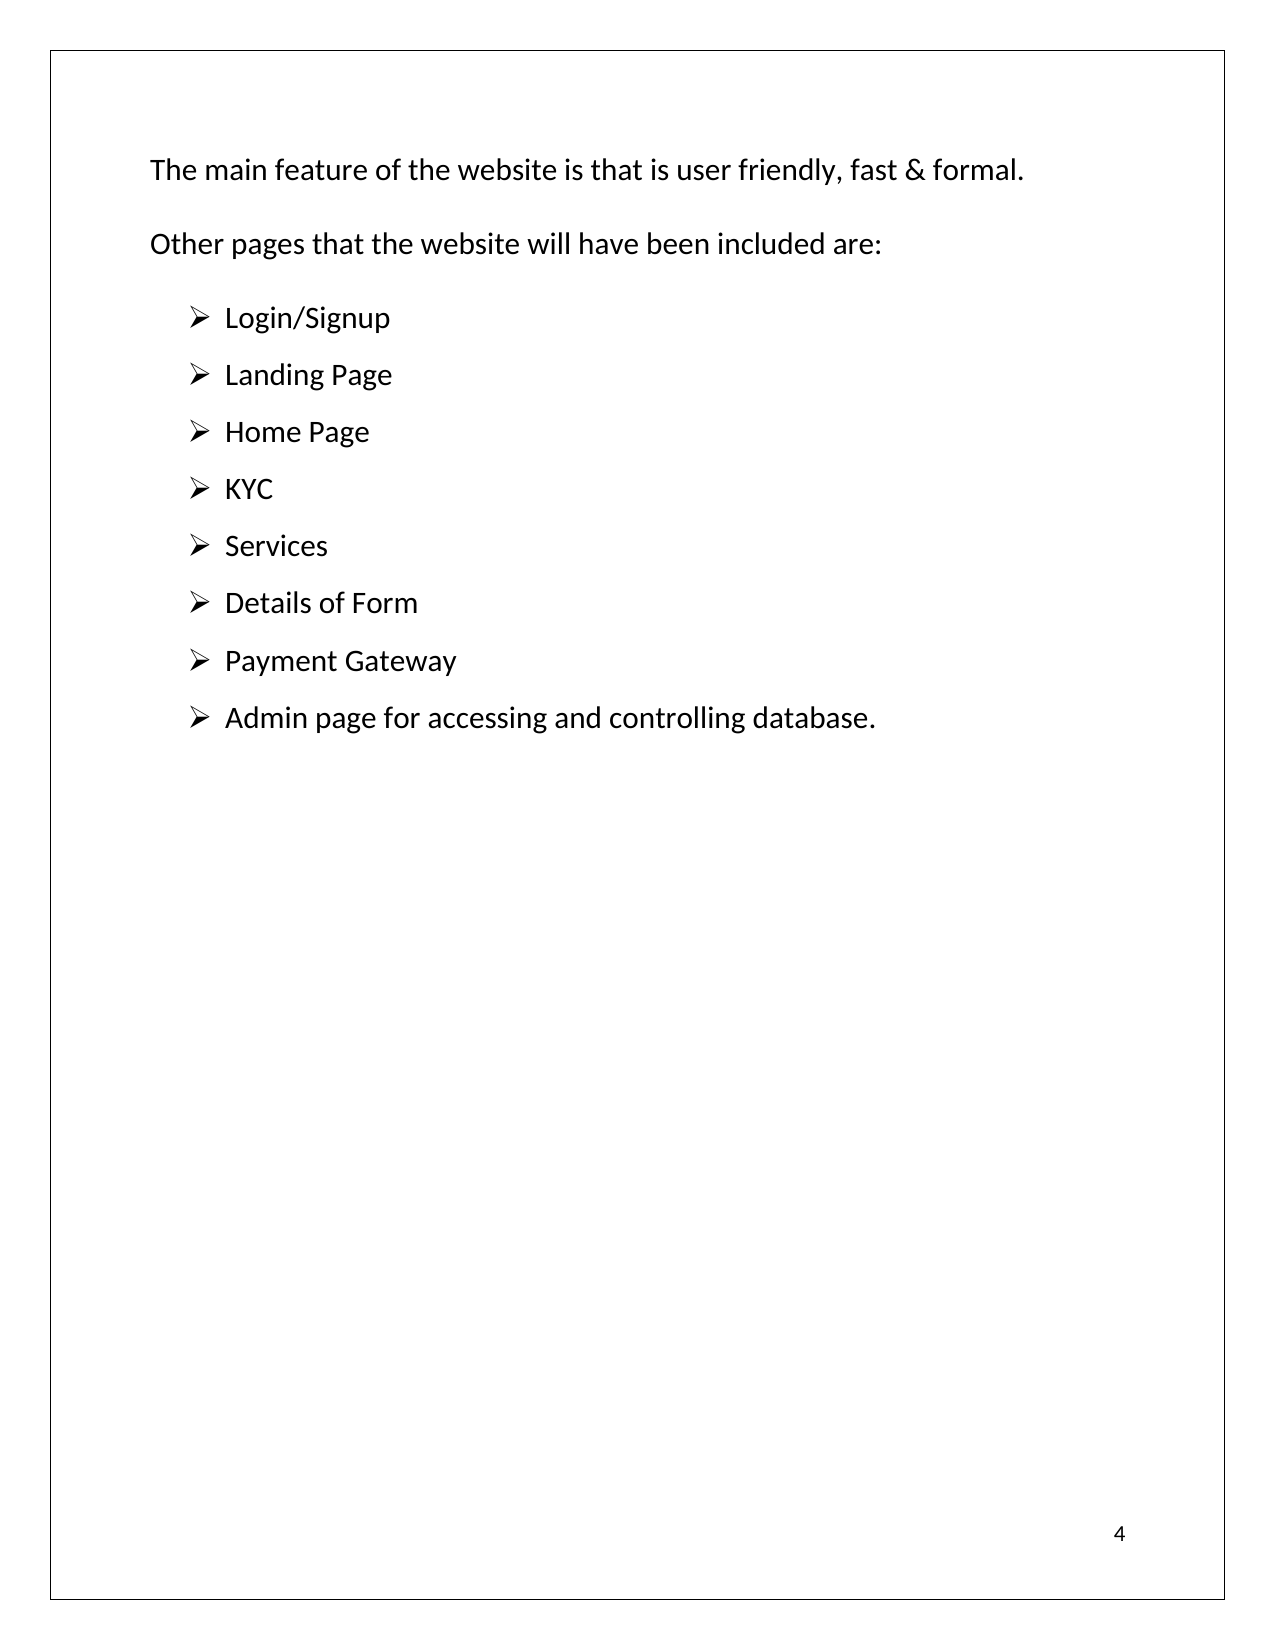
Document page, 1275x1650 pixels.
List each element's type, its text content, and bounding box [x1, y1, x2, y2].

list Landing Page [187, 355, 1125, 393]
list Services [187, 526, 1125, 564]
list Payment Gateway [187, 641, 1125, 679]
list Login/Signup [187, 298, 1125, 336]
text Other pages that the website will have been included are: [150, 224, 1125, 262]
list Admin page for accessing and controlling database. [187, 698, 1125, 736]
text The main feature of the website is that is user friendly, fast & formal. [150, 150, 1125, 188]
list Details of Form [187, 584, 1125, 622]
list Home Page [187, 412, 1125, 450]
list KYC [187, 469, 1125, 507]
